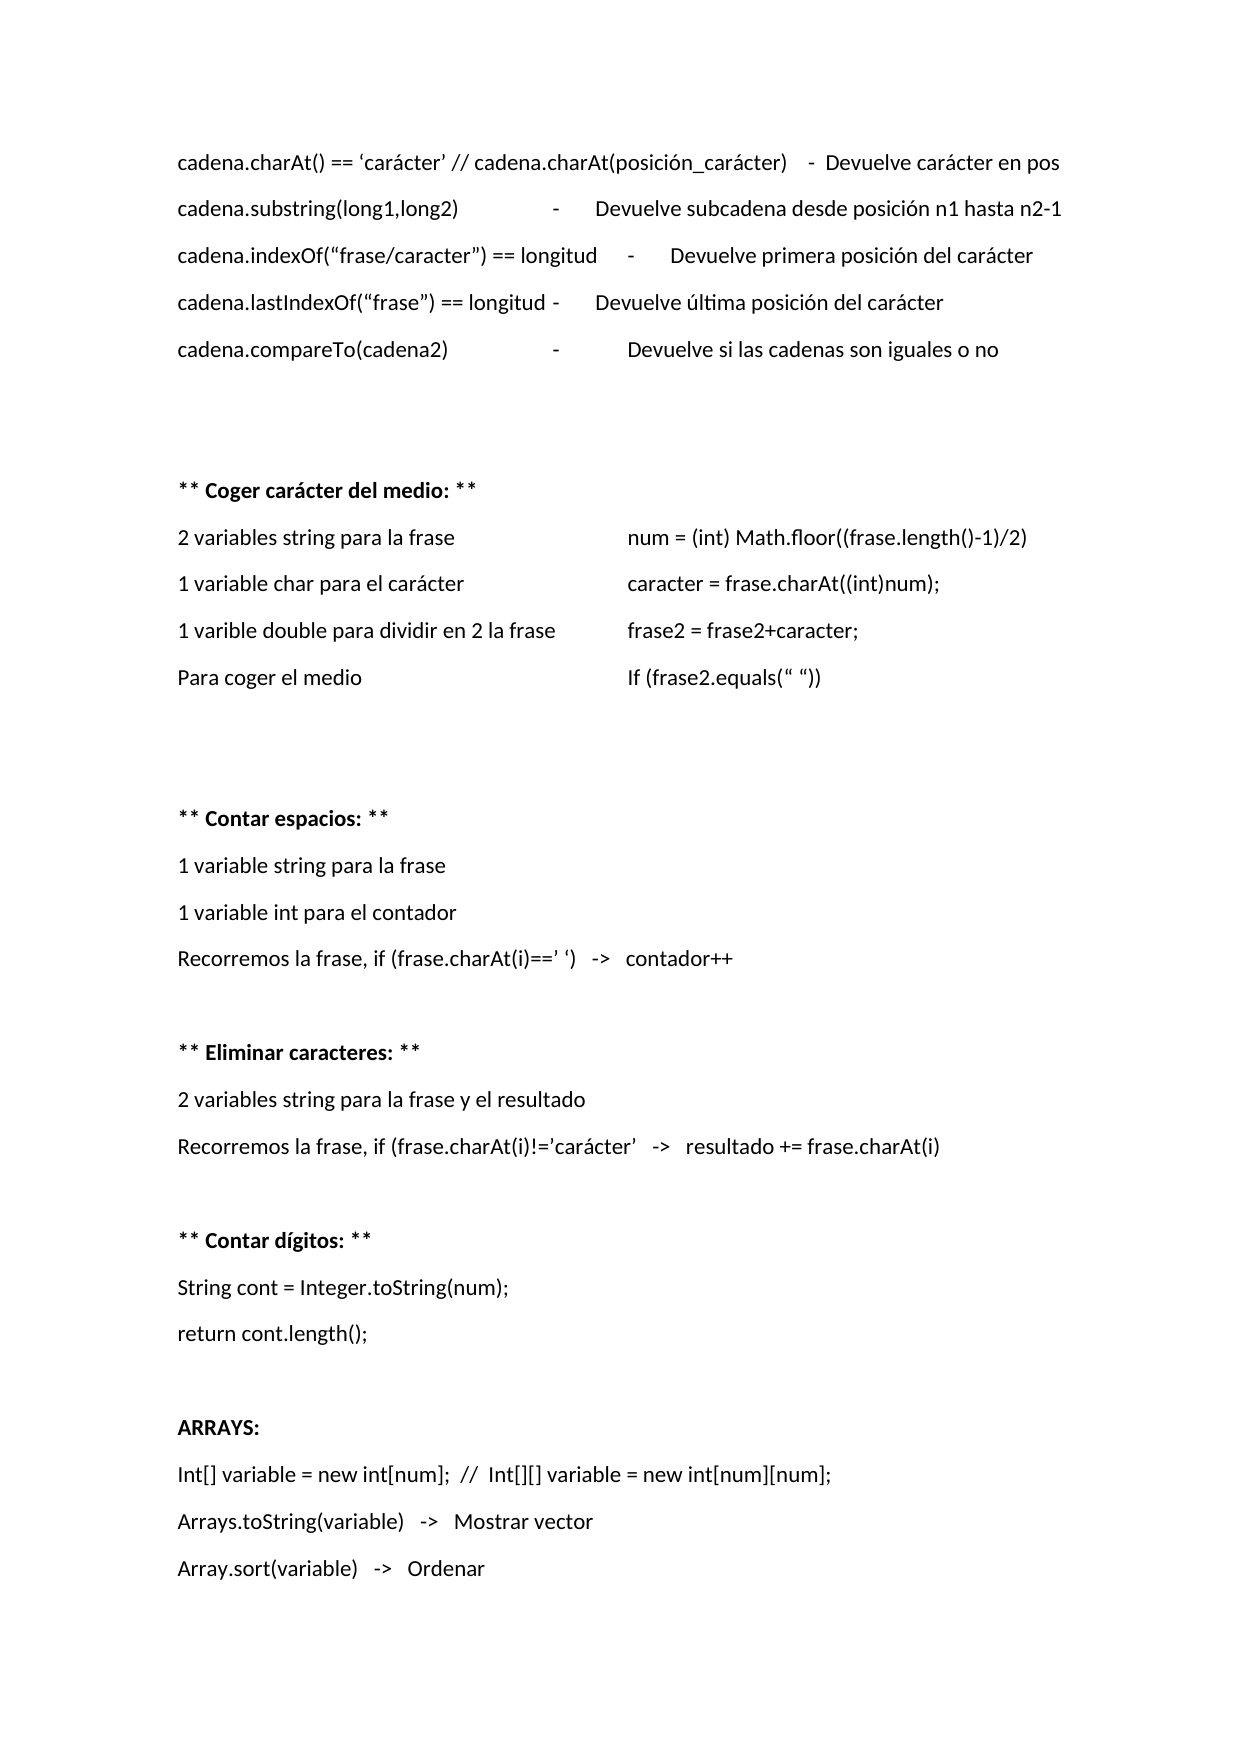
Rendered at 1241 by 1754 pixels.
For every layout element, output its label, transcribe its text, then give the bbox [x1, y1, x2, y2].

text 2 variables string para la frase y el resultado [177, 1085, 1063, 1113]
text Recorremos la frase, if (frase.charAt(i)!=’carácter’ -> resultado += frase.charAt(i) [177, 1132, 1063, 1160]
text cadena.charAt() == ‘carácter’ // cadena.charAt(posición_carácter) - Devuelve carácter en pos [177, 148, 1063, 176]
text ** Coger carácter del medio: ** [177, 476, 1063, 504]
text Arrays.toString(variable) -> Mostrar vector [177, 1507, 1063, 1535]
text ** Contar dígitos: ** [177, 1226, 1063, 1254]
text ARRAYS: [177, 1413, 1063, 1441]
text 1 variable int para el contador [177, 898, 1063, 926]
text ** Contar espacios: ** [177, 804, 1063, 832]
text 2 variables string para la frase num = (int) Math.floor((frase.length()-1)/2) [177, 523, 1063, 551]
text cadena.lastIndexOf(“frase”) == longitud - Devuelve última posición del carácter [177, 288, 1063, 316]
text Para coger el medio If (frase2.equals(“ “)) [177, 663, 1063, 691]
text cadena.indexOf(“frase/caracter”) == longitud - Devuelve primera posición del carácter [177, 241, 1063, 269]
text 1 varible double para dividir en 2 la frase frase2 = frase2+caracter; [177, 616, 1063, 644]
text Recorremos la frase, if (frase.charAt(i)==’ ‘) -> contador++ [177, 944, 1063, 972]
text String cont = Integer.toString(num); [177, 1273, 1063, 1301]
text ** Eliminar caracteres: ** [177, 1038, 1063, 1066]
text Int[] variable = new int[num]; // Int[][] variable = new int[num][num]; [177, 1460, 1063, 1488]
text Array.sort(variable) -> Ordenar [177, 1554, 1063, 1582]
text 1 variable char para el carácter caracter = frase.charAt((int)num); [177, 569, 1063, 597]
text cadena.compareTo(cadena2) - Devuelve si las cadenas son iguales o no [177, 335, 1063, 363]
text 1 variable string para la frase [177, 851, 1063, 879]
text return cont.length(); [177, 1319, 1063, 1347]
text cadena.substring(long1,long2) - Devuelve subcadena desde posición n1 hasta n2-1 [177, 194, 1063, 222]
